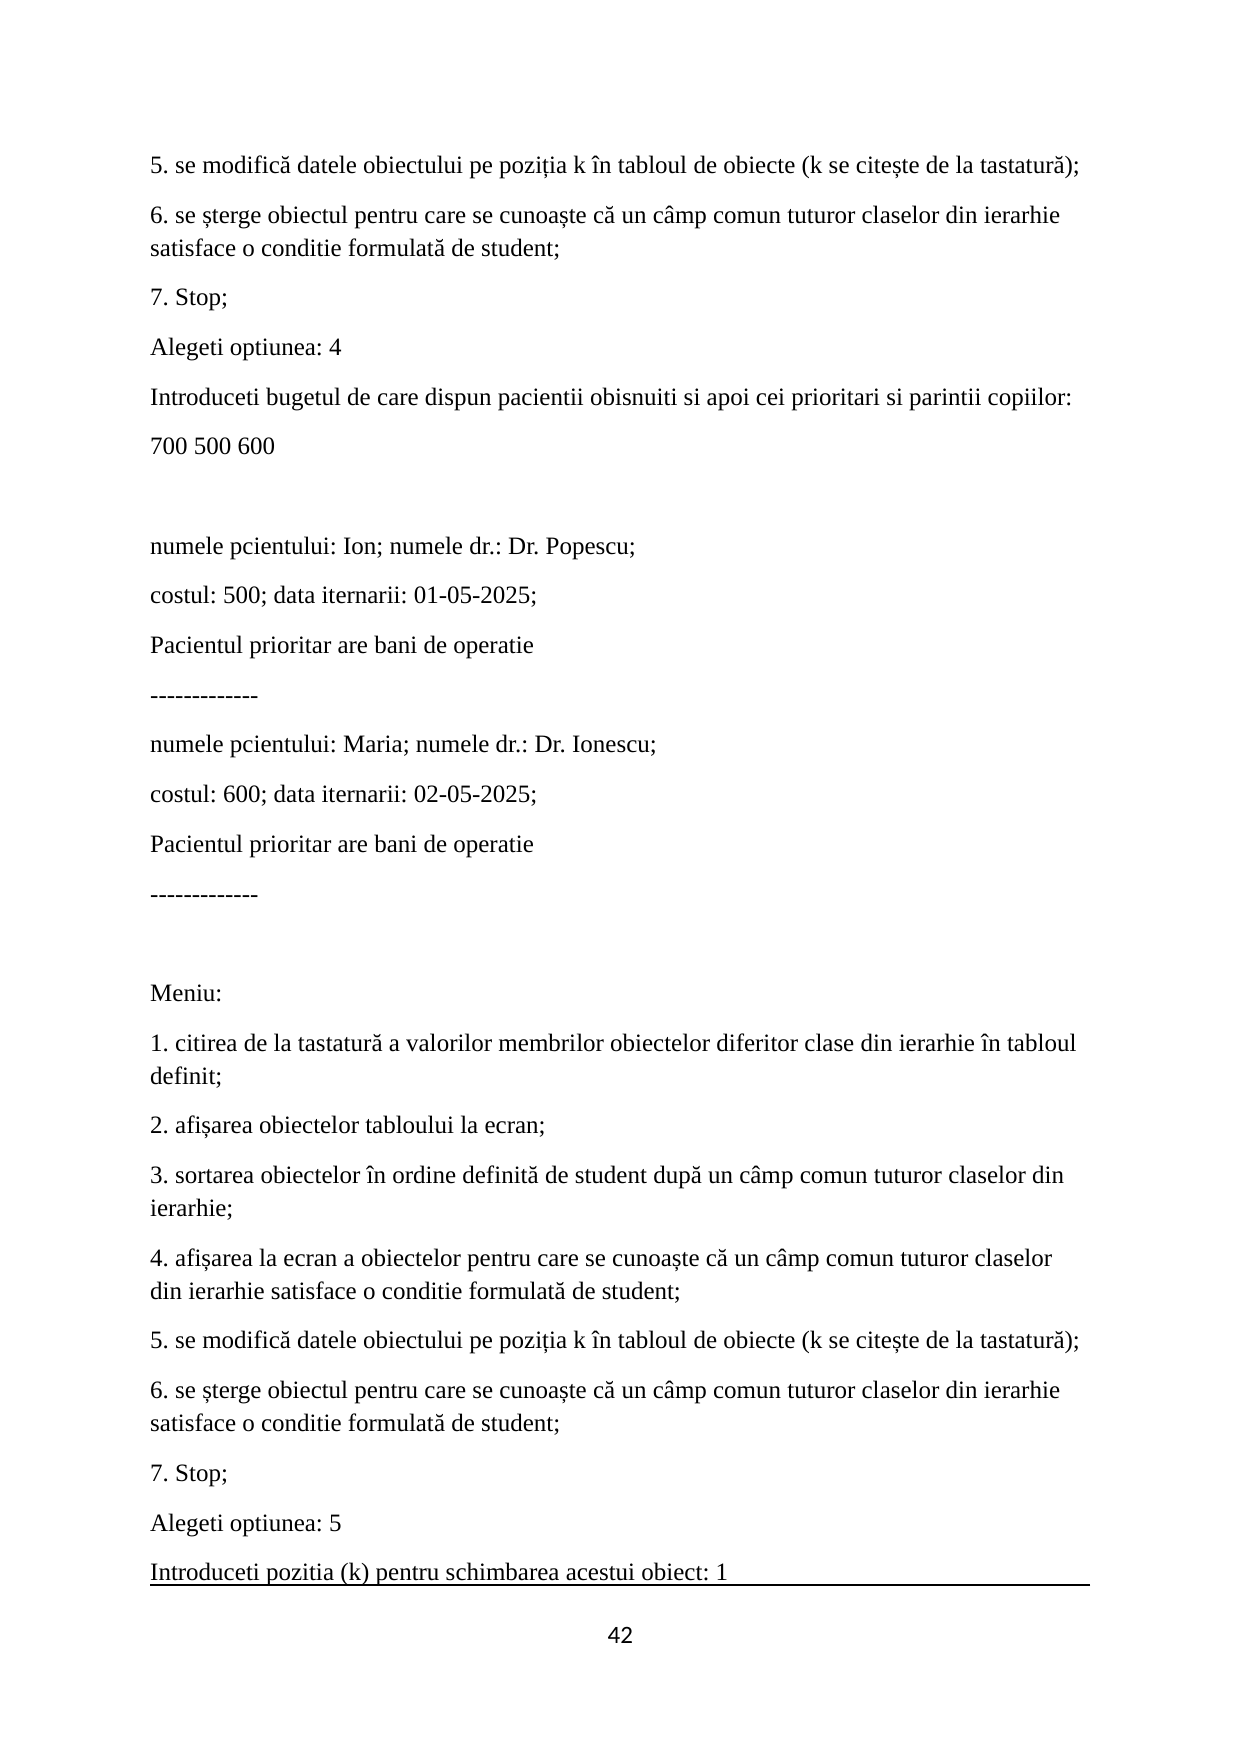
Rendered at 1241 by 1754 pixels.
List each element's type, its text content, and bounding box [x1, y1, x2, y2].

text ------------- [150, 680, 1090, 709]
text 7. Stop; [150, 1458, 1090, 1487]
text 5. se modifică datele obiectului pe poziția k în tabloul de obiecte (k se citește de la tastatură); [150, 1326, 1090, 1354]
text Alegeti optiunea: 4 [150, 332, 1090, 361]
text 6. se șterge obiectul pentru care se cunoaște că un câmp comun tuturor claselor din ierarhie satisface o conditie formulată de student; [150, 200, 1090, 261]
text costul: 500; data iternarii: 01-05-2025; [150, 581, 1090, 609]
text numele pcientului: Maria; numele dr.: Dr. Ionescu; [150, 729, 1090, 758]
text 4. afișarea la ecran a obiectelor pentru care se cunoaște că un câmp comun tuturor claselor din ierarhie satisface o conditie formulată de student; [150, 1243, 1090, 1304]
text 700 500 600 [150, 431, 1090, 460]
text Introduceti pozitia (k) pentru schimbarea acestui obiect: 1 [150, 1557, 1090, 1584]
text 3. sortarea obiectelor în ordine definită de student după un câmp comun tuturor claselor din ierarhie; [150, 1160, 1090, 1222]
text costul: 600; data iternarii: 02-05-2025; [150, 779, 1090, 808]
text numele pcientului: Ion; numele dr.: Dr. Popescu; [150, 531, 1090, 559]
text 5. se modifică datele obiectului pe poziția k în tabloul de obiecte (k se citește de la tastatură); [150, 150, 1090, 179]
text Introduceti bugetul de care dispun pacientii obisnuiti si apoi cei prioritari si parintii copiilor: [150, 382, 1090, 411]
text 2. afișarea obiectelor tabloului la ecran; [150, 1110, 1090, 1139]
text ------------- [150, 879, 1090, 907]
text 7. Stop; [150, 282, 1090, 311]
text Pacientul prioritar are bani de operatie [150, 829, 1090, 858]
text Pacientul prioritar are bani de operatie [150, 630, 1090, 659]
text 6. se șterge obiectul pentru care se cunoaște că un câmp comun tuturor claselor din ierarhie satisface o conditie formulată de student; [150, 1375, 1090, 1437]
text Meniu: [150, 978, 1090, 1007]
text 1. citirea de la tastatură a valorilor membrilor obiectelor diferitor clase din ierarhie în tabloul definit; [150, 1028, 1090, 1089]
text Alegeti optiunea: 5 [150, 1508, 1090, 1536]
